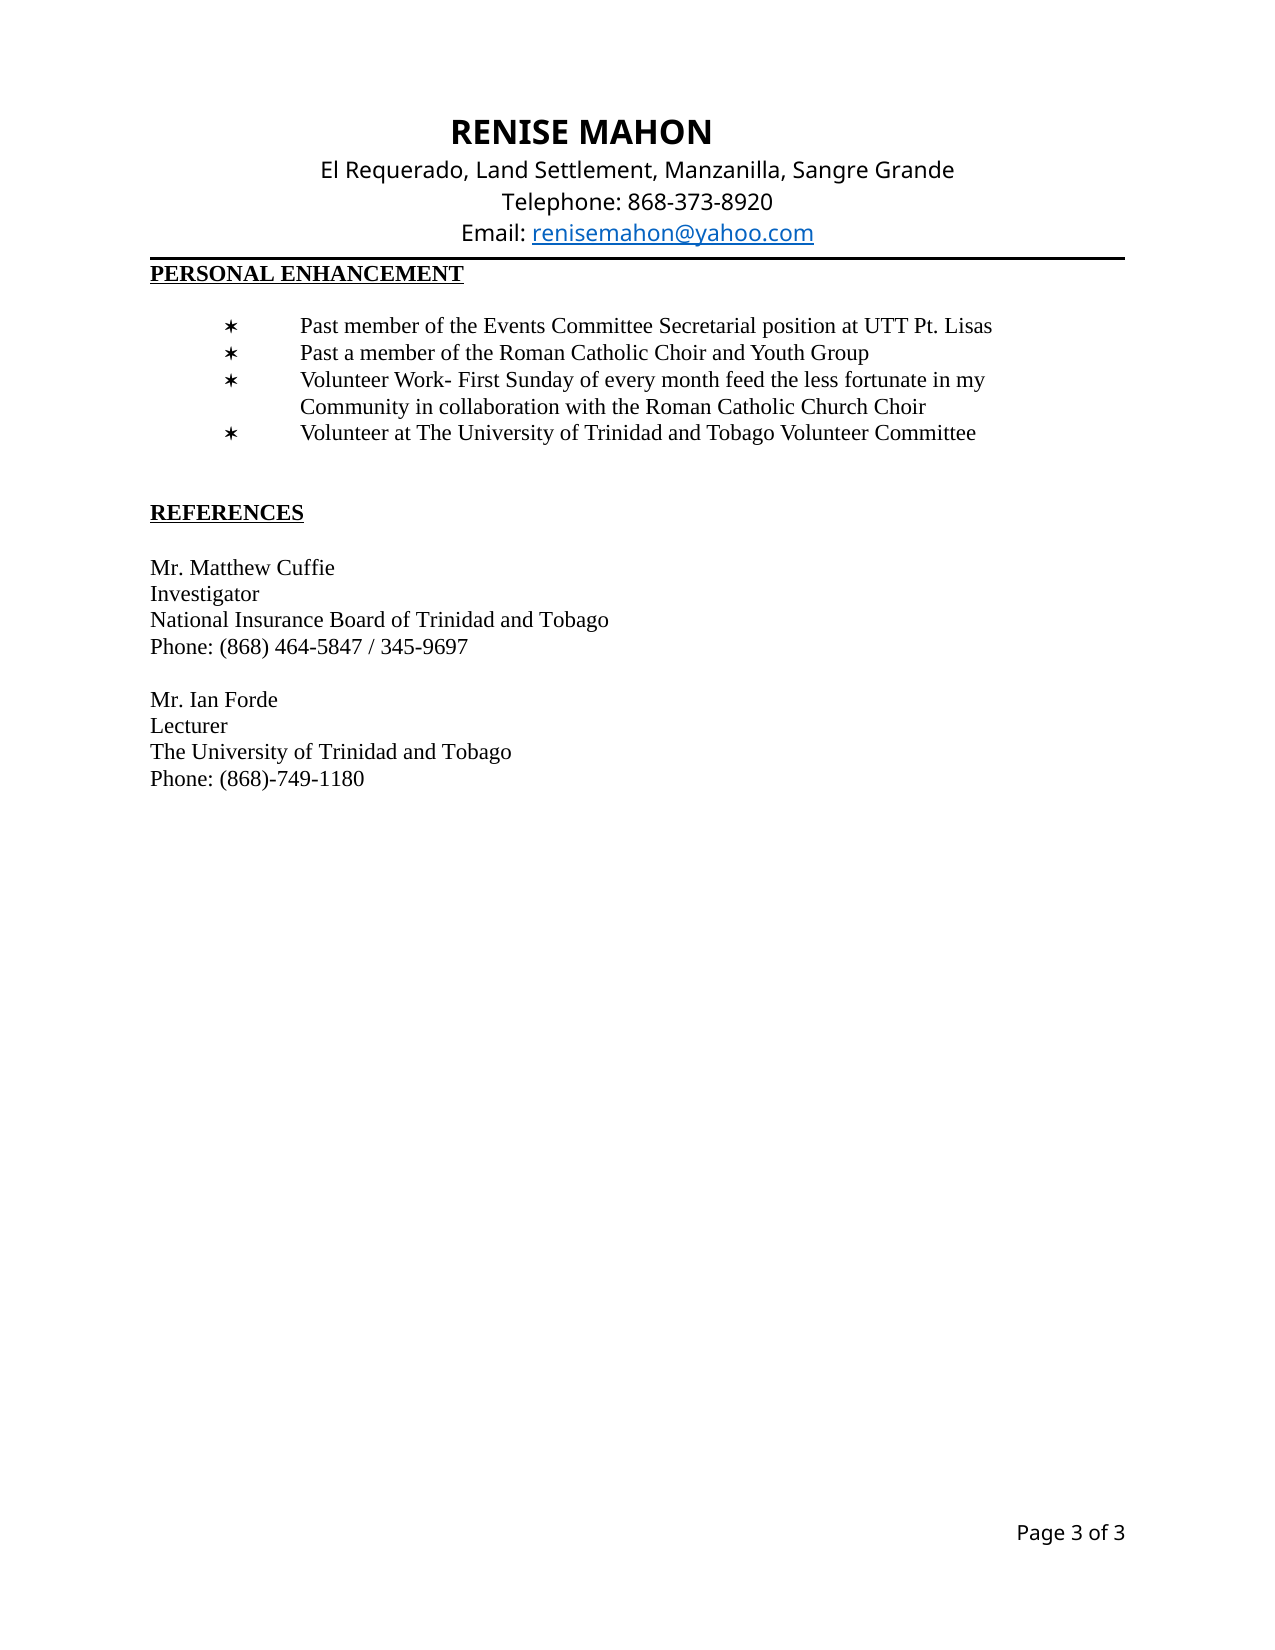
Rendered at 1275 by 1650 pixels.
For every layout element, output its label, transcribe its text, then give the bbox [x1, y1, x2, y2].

text The University of Trinidad and Tobago [150, 738, 1125, 765]
text PERSONAL ENHANCEMENT [150, 260, 1125, 286]
list Volunteer at The University of Trinidad and Tobago Volunteer Committee [225, 419, 1125, 446]
text Mr. Matthew Cuffie [150, 554, 1125, 580]
text Investigator [150, 580, 1125, 607]
list Past a member of the Roman Catholic Choir and Youth Group [225, 339, 1125, 366]
text Lecturer [150, 712, 1125, 738]
text REFERENCES [150, 499, 1125, 525]
text National Insurance Board of Trinidad and Tobago [150, 607, 1125, 633]
list Past member of the Events Committee Secretarial position at UTT Pt. Lisas [225, 313, 1125, 339]
text Phone: (868)-749-1180 [150, 765, 1125, 791]
list Volunteer Work- First Sunday of every month feed the less fortunate in my [225, 366, 1125, 393]
text Mr. Ian Forde [150, 686, 1125, 712]
text Phone: (868) 464-5847 / 345-9697 [150, 633, 1125, 659]
text Community in collaboration with the Roman Catholic Church Choir [225, 393, 1125, 419]
